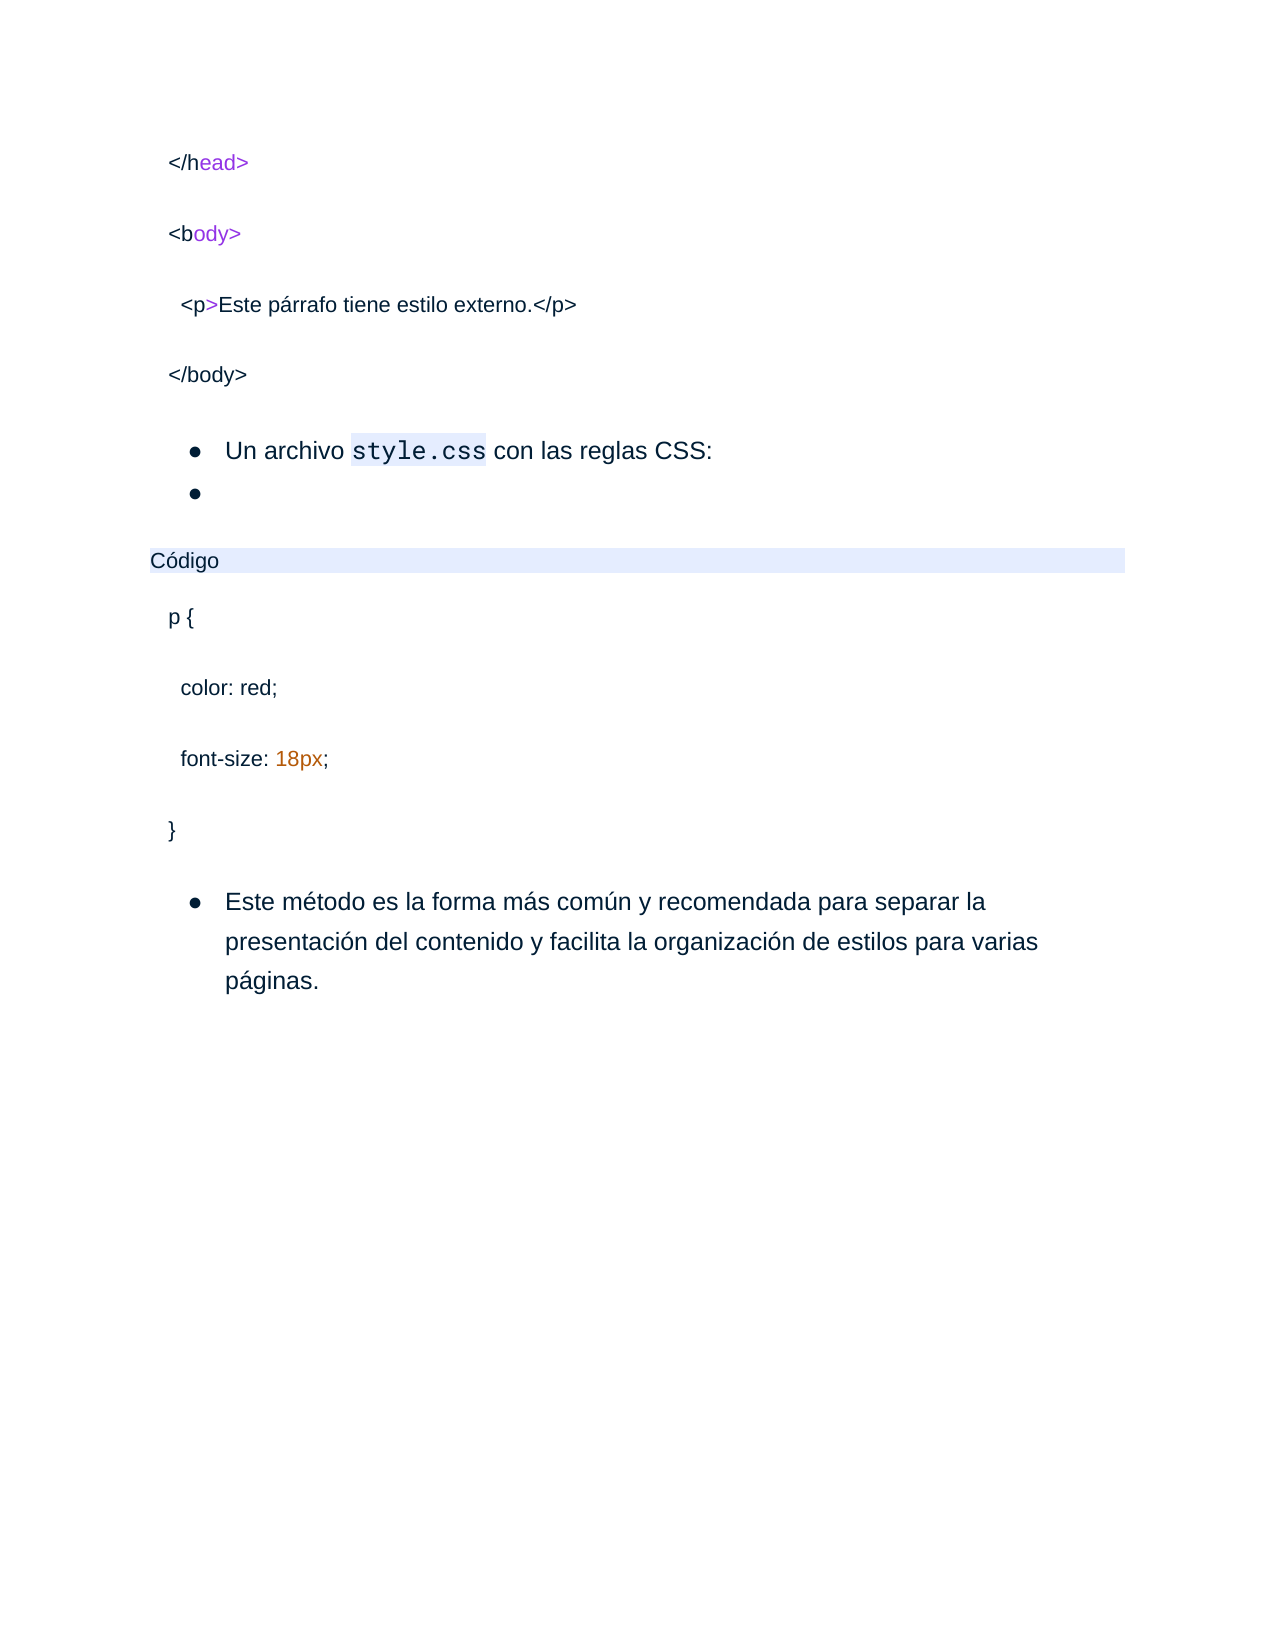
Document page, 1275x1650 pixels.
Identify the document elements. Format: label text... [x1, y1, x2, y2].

text color: red; [150, 675, 1125, 700]
text </body> [150, 362, 1125, 387]
list Un archivo style.css con las reglas CSS: [486, 433, 1114, 466]
text } [150, 816, 1125, 842]
list Este método es la forma más común y recomendada para separar la presentación del contenido y facilita la organización de estilos para varias páginas. [187, 887, 1125, 995]
text <body> [150, 221, 1125, 246]
text </head> [150, 150, 1125, 175]
text Código [150, 548, 1125, 573]
text font-size: 18px; [150, 746, 1125, 771]
text p { [150, 604, 1125, 629]
text <p>Este párrafo tiene estilo externo.</p> [150, 291, 1125, 317]
list Un archivo style.css con las reglas CSS: [187, 433, 351, 466]
